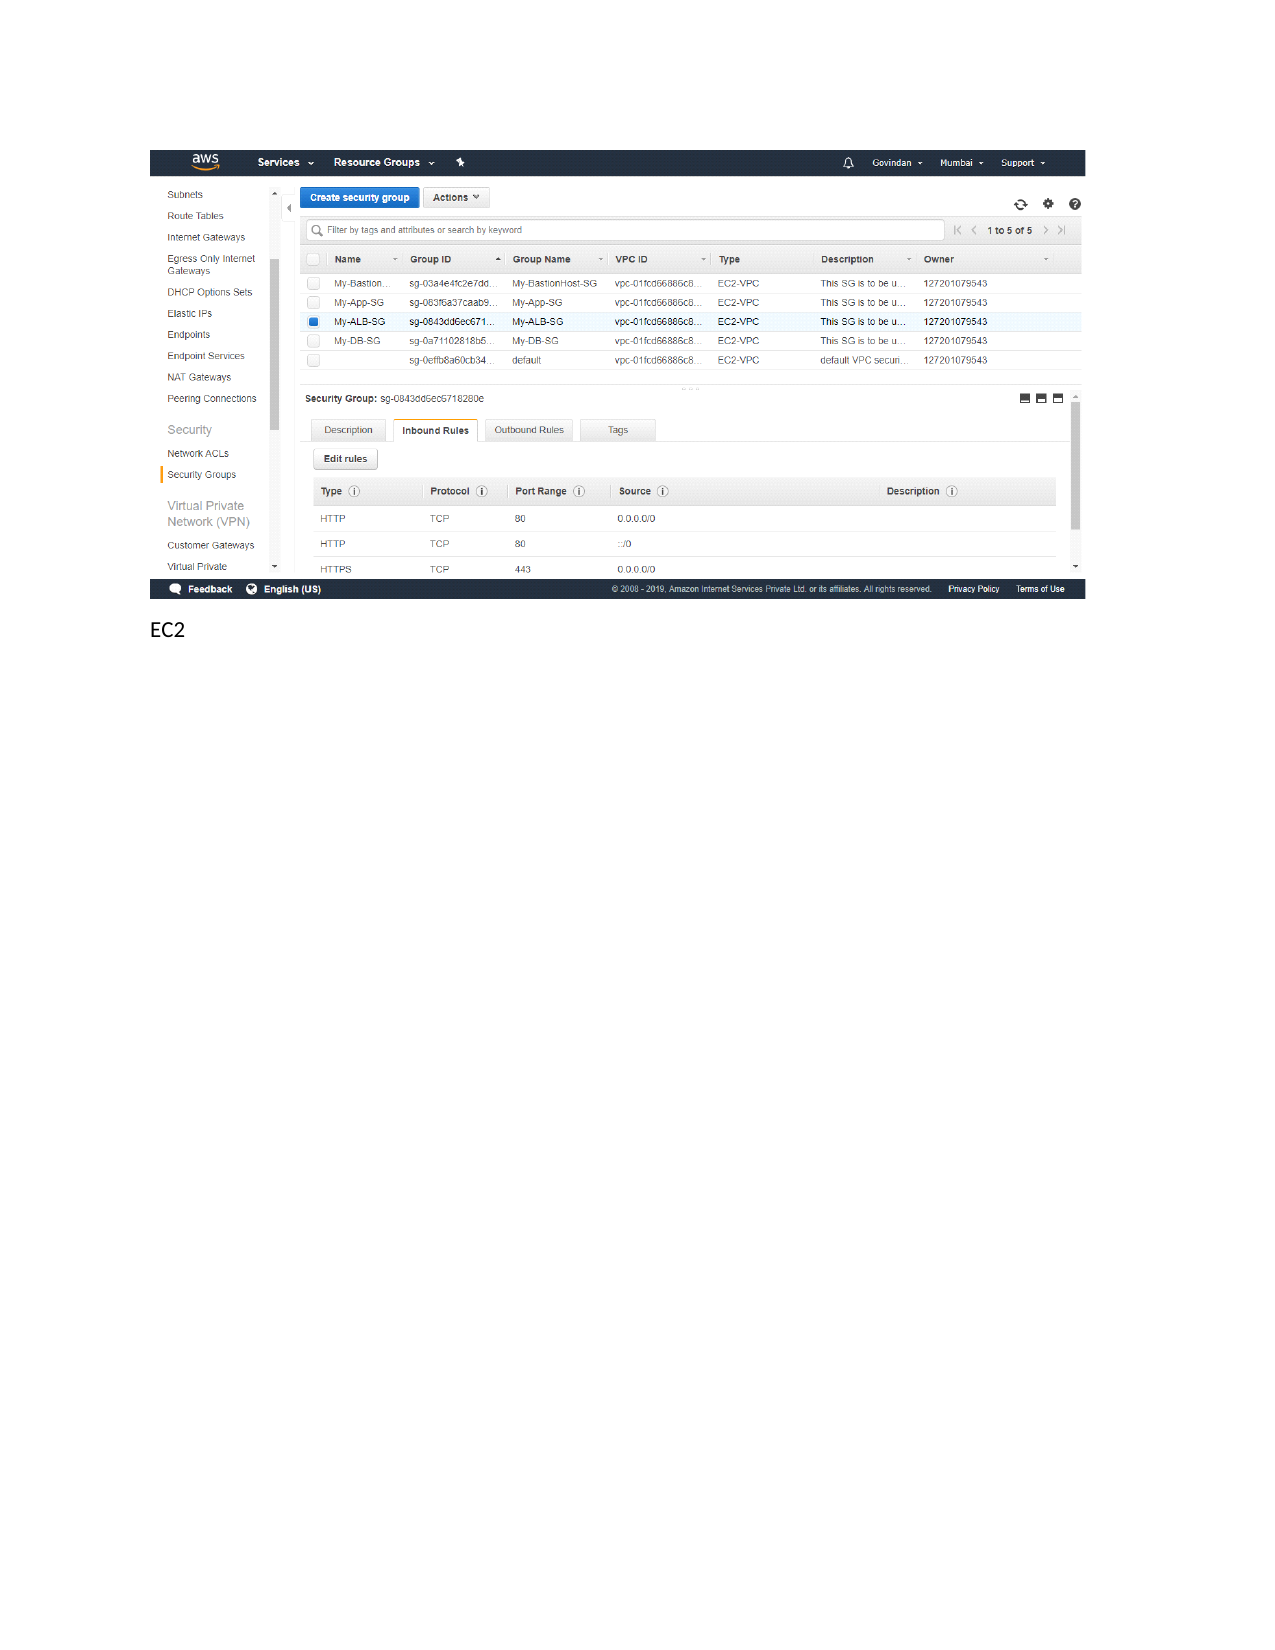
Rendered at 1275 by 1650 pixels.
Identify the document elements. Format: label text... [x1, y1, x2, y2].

picture [150, 150, 1086, 599]
text EC2 [150, 615, 1125, 643]
